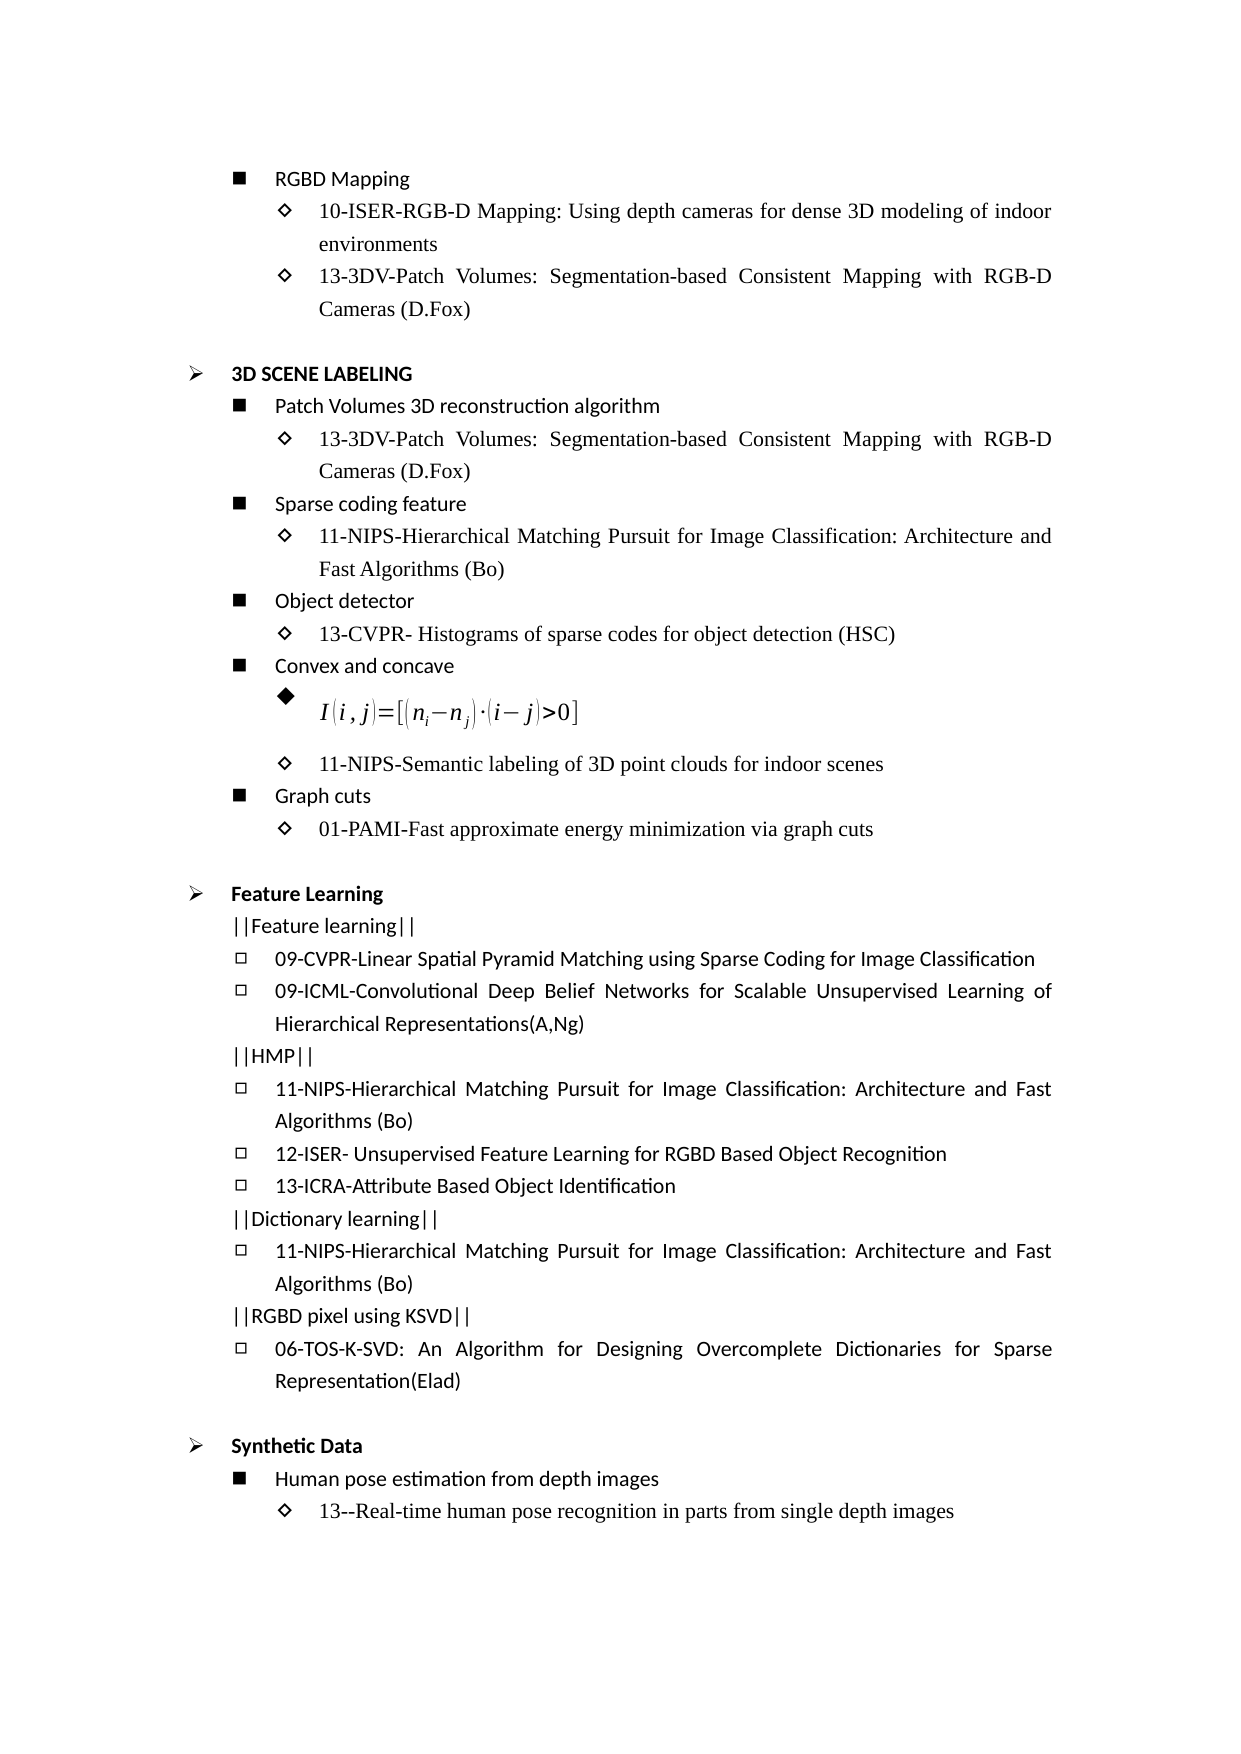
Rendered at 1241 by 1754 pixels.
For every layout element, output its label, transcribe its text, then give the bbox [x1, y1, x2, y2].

subtitle 13--Real-time human pose recognition in parts from single depth images [275, 1494, 1053, 1527]
subtitle 10-ISER-RGB-D Mapping: Using depth cameras for dense 3D modeling of indoor environments [275, 194, 1053, 259]
subtitle 12-ISER- Unsupervised Feature Learning for RGBD Based Object Recognition [231, 1137, 1053, 1169]
subtitle ||HMP|| [187, 1039, 1053, 1072]
subtitle 11-NIPS-Semantic labeling of 3D point clouds for indoor scenes [275, 747, 1053, 779]
subtitle Synthetic Data [187, 1429, 1053, 1462]
subtitle RGBD Mapping [231, 162, 1053, 194]
subtitle 11-NIPS-Hierarchical Matching Pursuit for Image Classification: Architecture and Fast Algorithms (Bo) [275, 519, 1053, 584]
subtitle 09-ICML-Convolutional Deep Belief Networks for Scalable Unsupervised Learning of Hierarchical Representations(A,Ng) [231, 974, 1053, 1039]
subtitle 06-TOS-K-SVD: An Algorithm for Designing Overcomplete Dictionaries for Sparse Representation(Elad) [231, 1332, 1053, 1397]
subtitle Feature Learning [187, 877, 1053, 909]
subtitle ||Dictionary learning|| [187, 1202, 1053, 1234]
subtitle Graph cuts [231, 779, 1053, 812]
subtitle 13-ICRA-Attribute Based Object Identification [231, 1169, 1053, 1202]
subtitle 11-NIPS-Hierarchical Matching Pursuit for Image Classification: Architecture and Fast Algorithms (Bo) [231, 1072, 1053, 1137]
subtitle Human pose estimation from depth images [231, 1462, 1053, 1494]
subtitle Sparse coding feature [231, 487, 1053, 519]
subtitle 3D SCENE LABELING [187, 357, 1053, 389]
subtitle 13-CVPR- Histograms of sparse codes for object detection (HSC) [275, 617, 1053, 649]
subtitle Object detector [231, 584, 1053, 617]
subtitle Convex and concave [231, 649, 1053, 682]
subtitle ||RGBD pixel using KSVD|| [187, 1299, 1053, 1332]
subtitle 13-3DV-Patch Volumes: Segmentation-based Consistent Mapping with RGB-D Cameras (D.Fox) [275, 259, 1053, 324]
subtitle 11-NIPS-Hierarchical Matching Pursuit for Image Classification: Architecture and Fast Algorithms (Bo) [231, 1234, 1053, 1299]
subtitle 01-PAMI-Fast approximate energy minimization via graph cuts [275, 812, 1053, 844]
subtitle ||Feature learning|| [187, 909, 1053, 942]
subtitle Patch Volumes 3D reconstruction algorithm [231, 389, 1053, 422]
subtitle 09-CVPR-Linear Spatial Pyramid Matching using Sparse Coding for Image Classification [231, 942, 1053, 974]
subtitle 13-3DV-Patch Volumes: Segmentation-based Consistent Mapping with RGB-D Cameras (D.Fox) [275, 422, 1053, 487]
